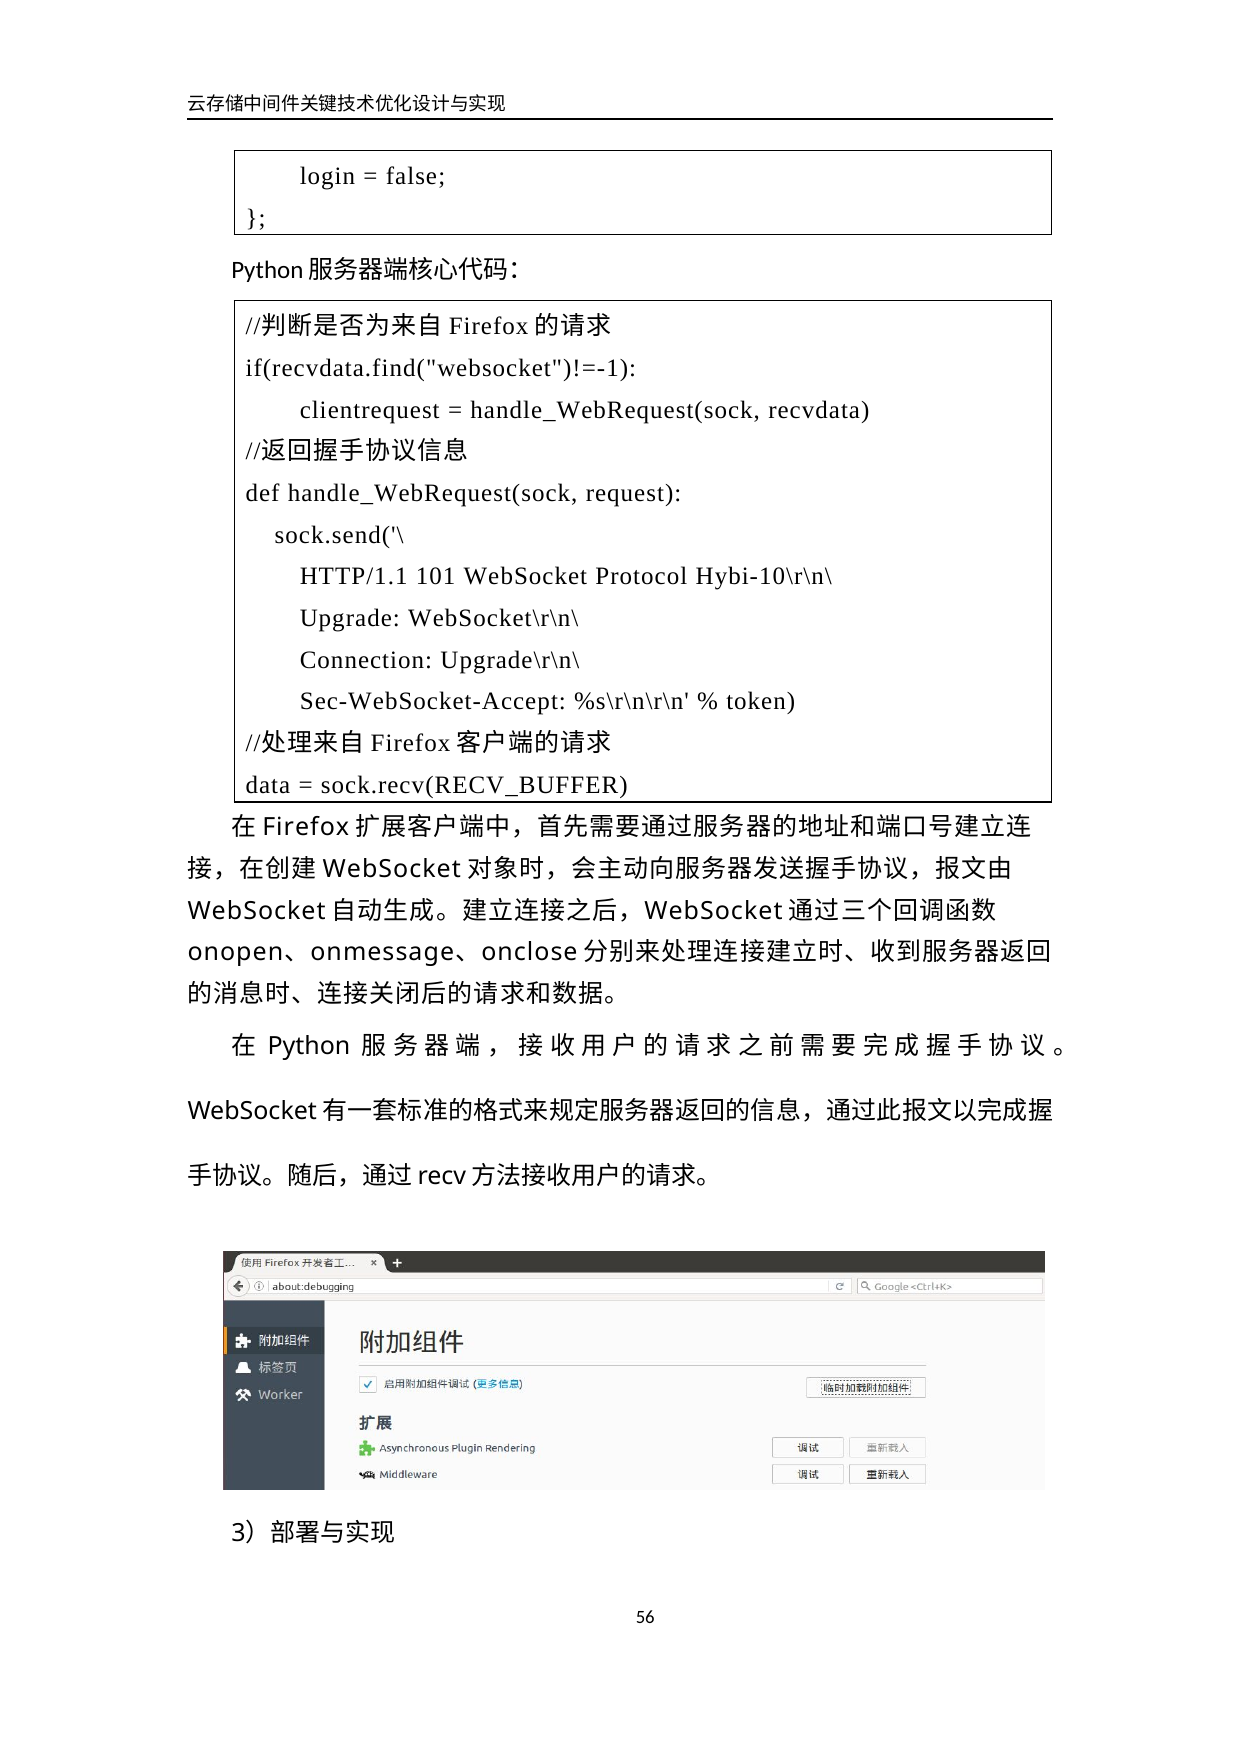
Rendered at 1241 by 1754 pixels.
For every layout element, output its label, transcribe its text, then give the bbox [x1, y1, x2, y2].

text 在Python服务器端，接收用户的请求之前需要完成握手协议。WebSocket有一套标准的格式来规定服务器返回的信息，通过此报文以完成握手协议。随后，通过recv方法接收用户的请求。 [187, 1011, 1053, 1206]
table_header //判断是否为来自Firefox的请求 if(recvdata.find("websocket")!=-1): clientrequest = handle_WebRequest(sock, recvdata) //返回握手协议信息 def handle_WebRequest(sock, request): sock.send('\ HTTP/1.1 101 WebSocket Protocol Hybi-10\r\n\ Upgrade: WebSocket\r\n\ Connection: Upgrade\r\n\ Sec-WebSocket-Accept: %s\r\n\r\n' % token) //处理来自Firefox客户端的请求 data = sock.recv(RECV_BUFFER) [235, 301, 1051, 801]
text 在Firefox扩展客户端中，首先需要通过服务器的地址和端口号建立连接，在创建WebSocket对象时，会主动向服务器发送握手协议，报文由WebSocket自动生成。建立连接之后，WebSocket通过三个回调函数onopen、onmessage、onclose分别来处理连接建立时、收到服务器返回的消息时、连接关闭后的请求和数据。 [187, 802, 1053, 1011]
text Python服务器端核心代码： [187, 235, 1053, 300]
picture [223, 1251, 1045, 1490]
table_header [235, 151, 1051, 234]
